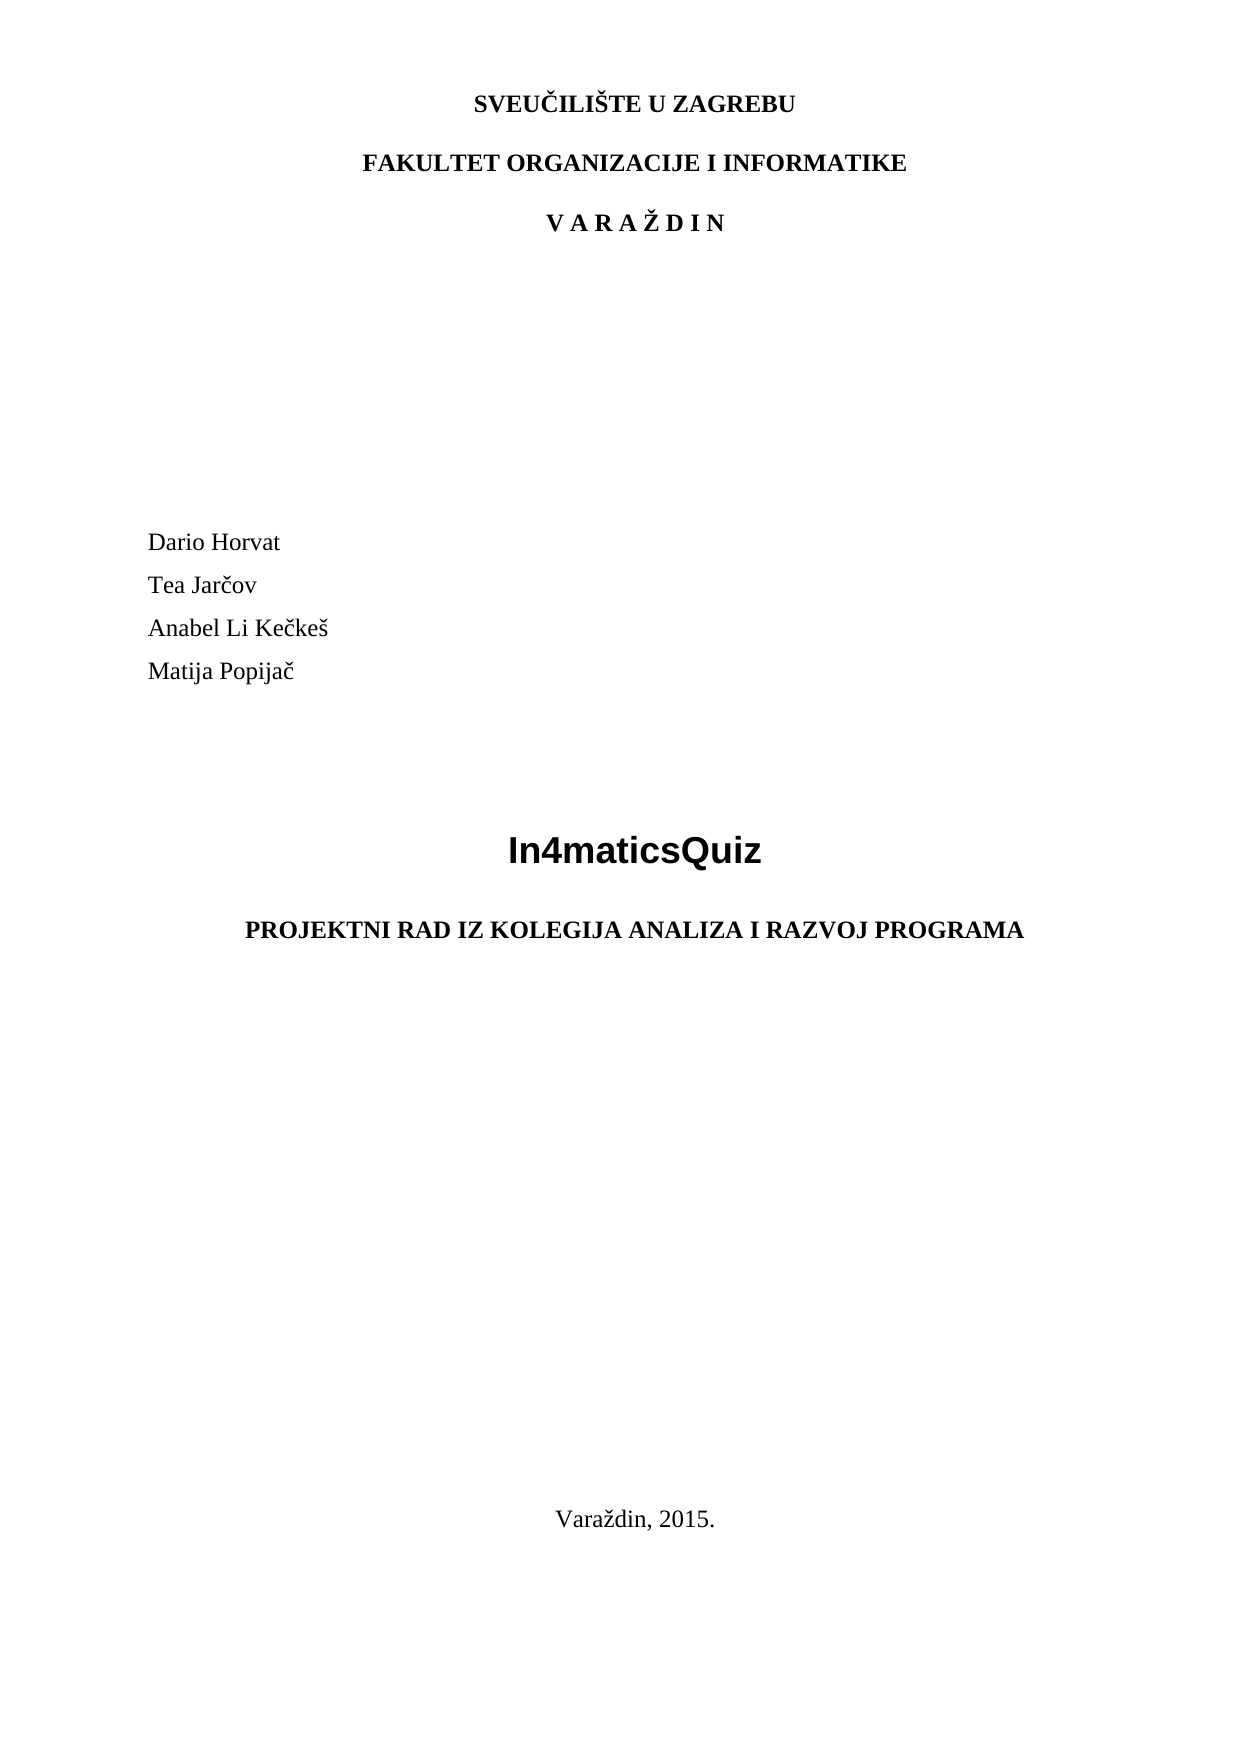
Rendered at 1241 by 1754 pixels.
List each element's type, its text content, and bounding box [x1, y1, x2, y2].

text projektni rad IZ KOLEGIJA ANALIZA I RAZVOJ PROGRAMA [148, 915, 1122, 944]
text Matija Popijač [148, 656, 1122, 685]
text In4maticsQuiz [148, 829, 1122, 872]
text Varaždin, 2015. [148, 1504, 1122, 1533]
text Tea Jarčov [148, 570, 1122, 599]
text FAKULTET ORGANIZACIJE I INFORMATIKE [148, 148, 1122, 177]
text Anabel Li Kečkeš [148, 613, 1122, 642]
text SVEUČILIŠTE U ZAGREBU [148, 89, 1122, 117]
text Dario Horvat [148, 527, 1122, 556]
text V A R A Ž D I N [148, 208, 1122, 237]
